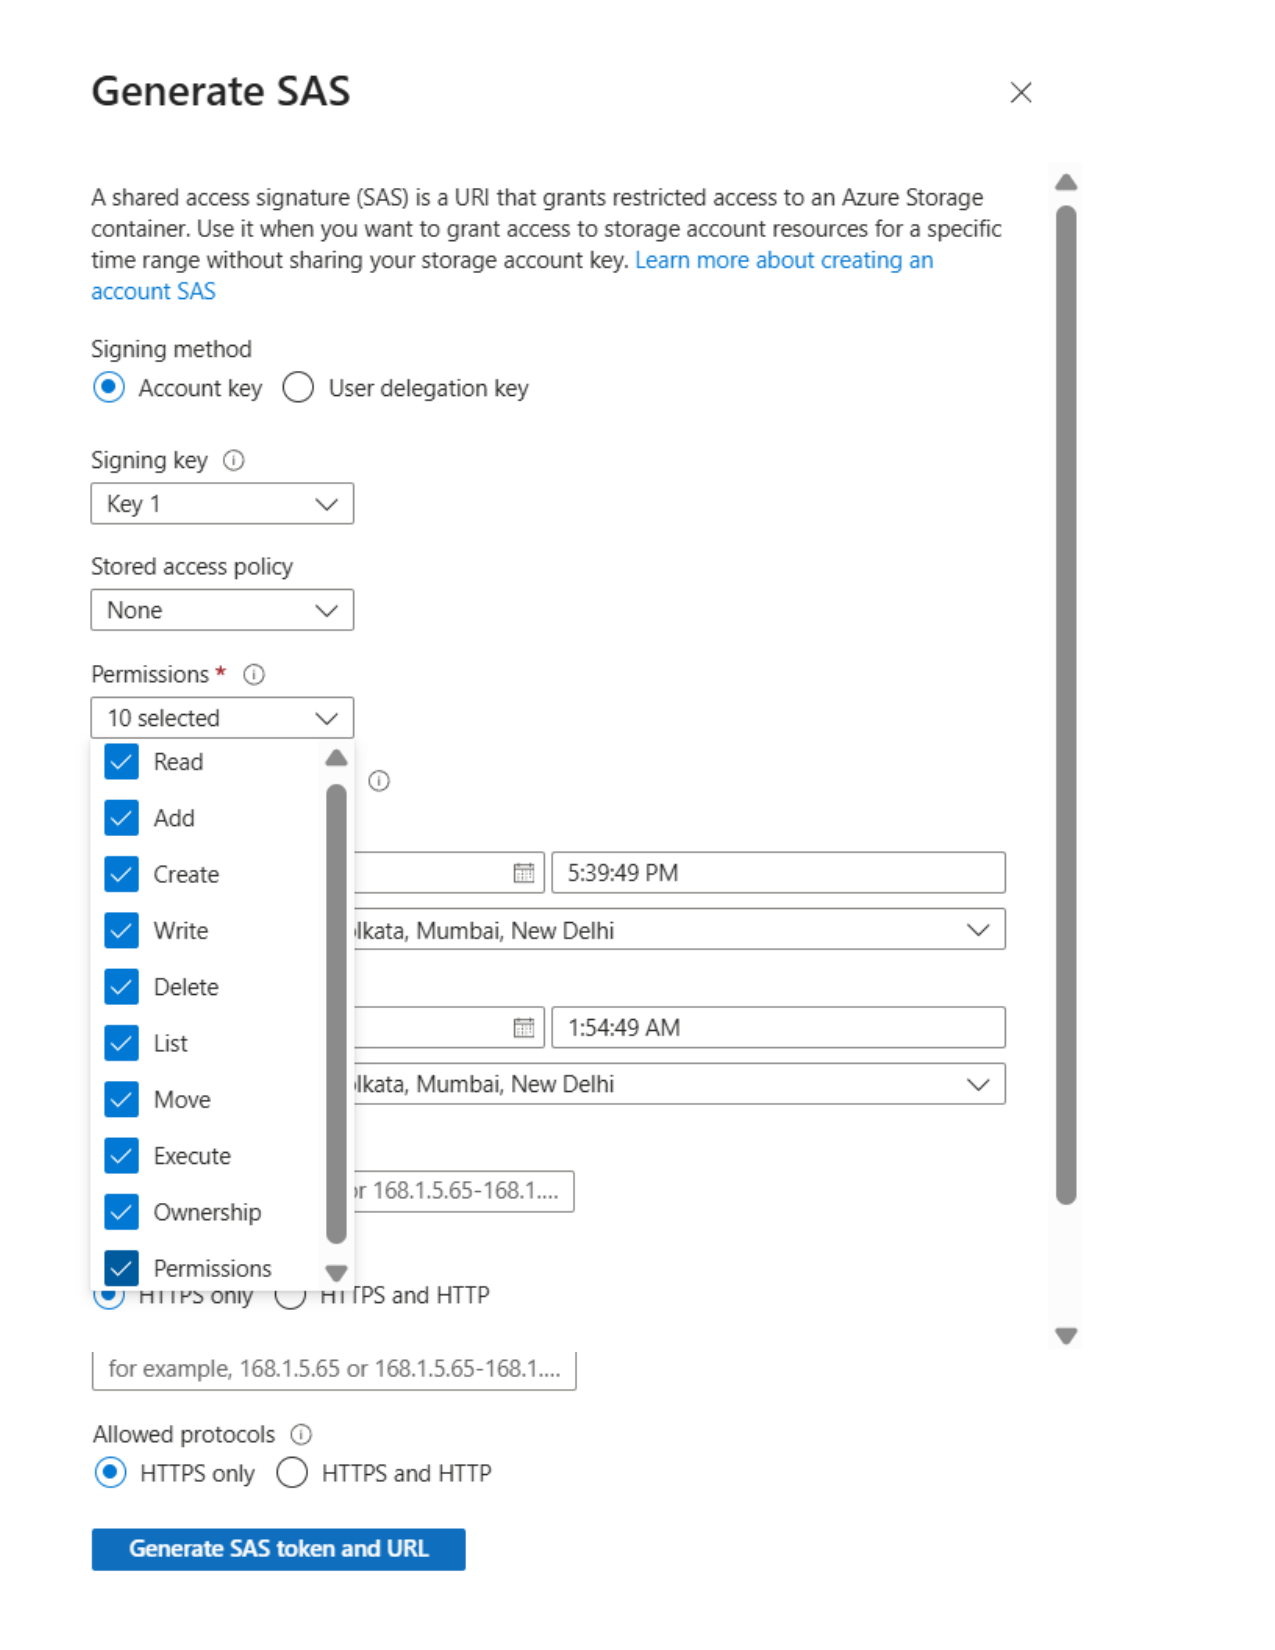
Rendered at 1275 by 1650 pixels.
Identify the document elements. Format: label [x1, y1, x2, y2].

picture [75, 1352, 599, 1618]
picture [75, 65, 1083, 1349]
